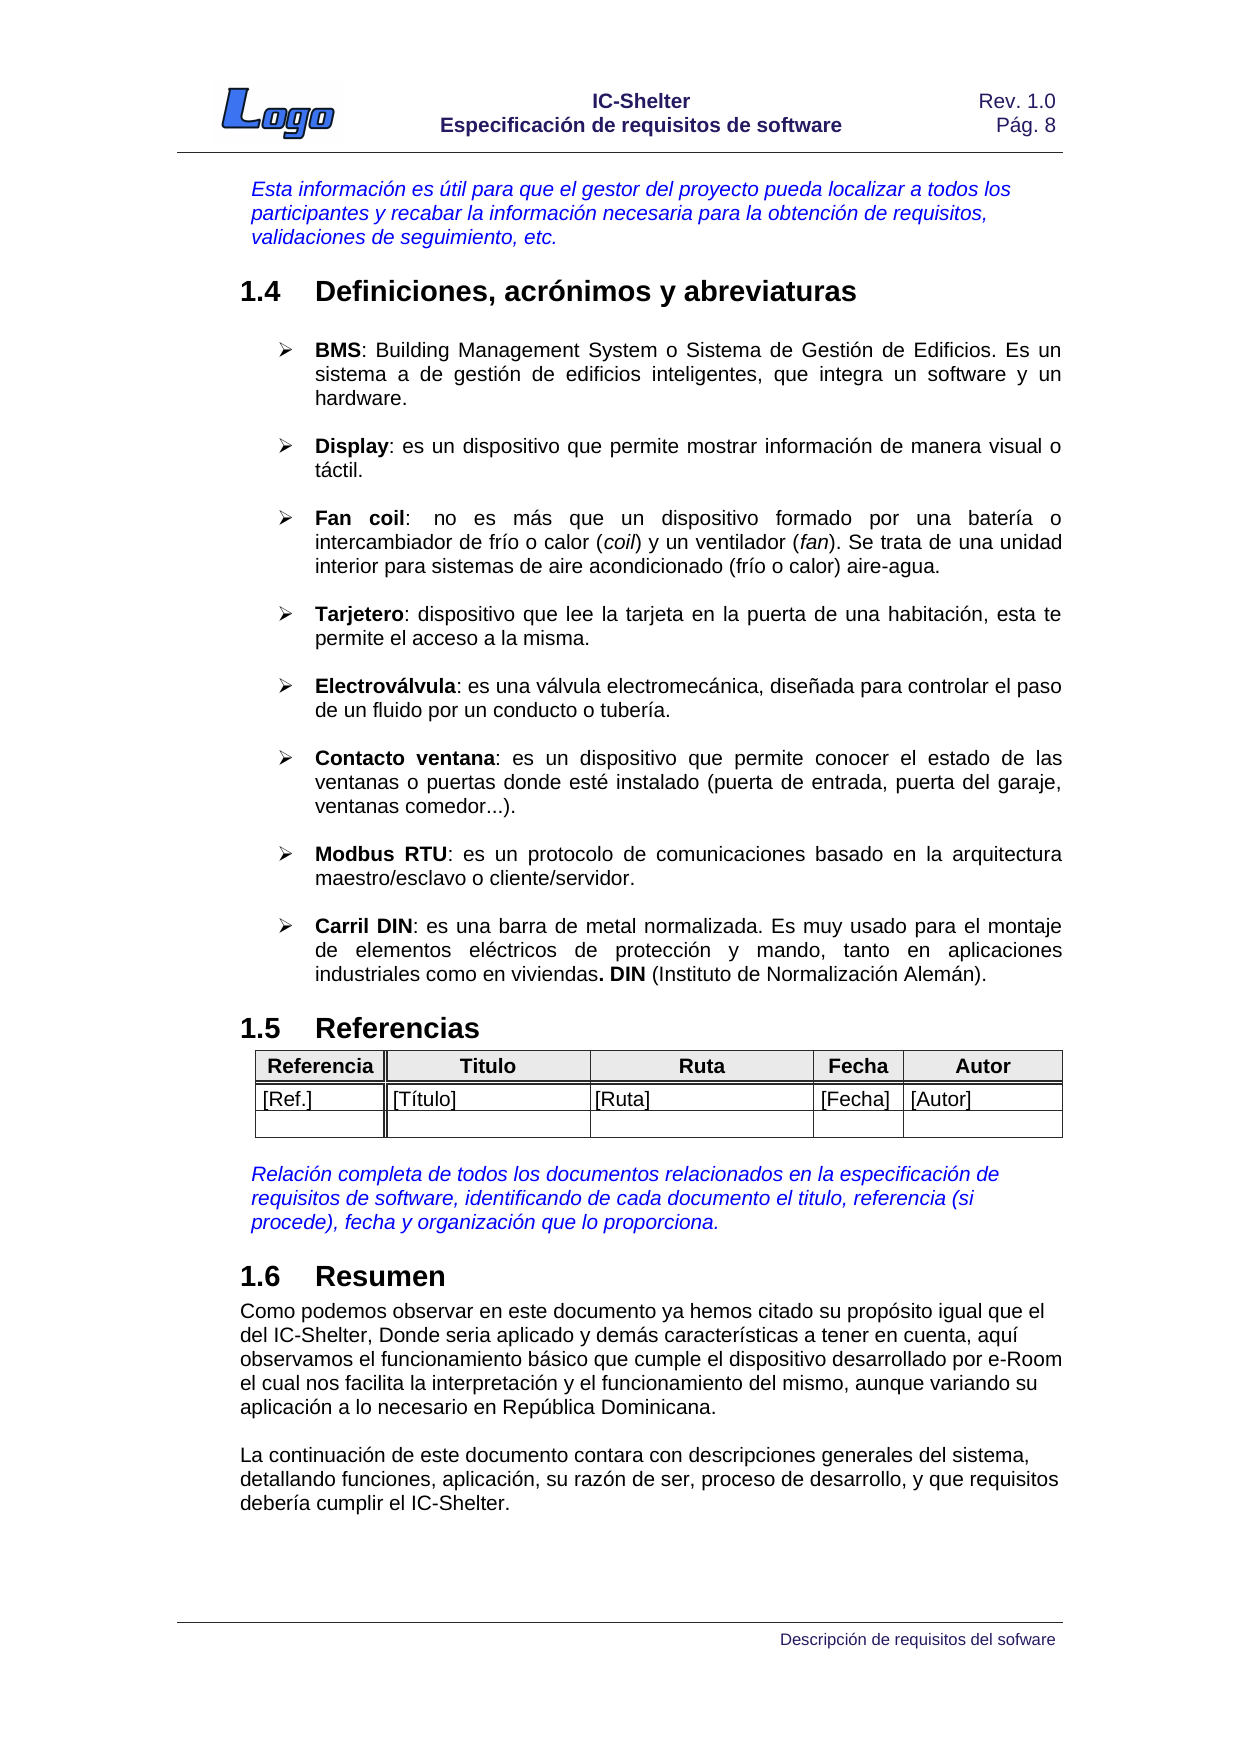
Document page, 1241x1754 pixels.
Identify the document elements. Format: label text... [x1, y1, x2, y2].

subtitle Definiciones, acrónimos y abreviaturas [240, 274, 1063, 308]
table_cell [388, 1085, 590, 1110]
text Esta información es útil para que el gestor del proyecto pueda localizar a todos los participantes y recabar la información necesaria para la obtención de requisitos, validaciones de seguimiento, etc. [251, 177, 1063, 249]
subtitle Referencias [240, 1011, 1063, 1044]
text La continuación de este documento contara con descripciones generales del sistema, detallando funciones, aplicación, su razón de ser, proceso de desarrollo, y que requisitos debería cumplir el IC-Shelter. [240, 1443, 1063, 1514]
list Contacto ventana: es un dispositivo que permite conocer el estado de las ventanas o puertas donde esté instalado (puerta de entrada, puerta del garaje, ventanas comedor...). [277, 746, 1063, 818]
list Display: es un dispositivo que permite mostrar información de manera visual o táctil. [277, 434, 1063, 482]
table_cell [388, 1111, 590, 1137]
table_header Autor [904, 1051, 1062, 1080]
table_header Referencia [256, 1051, 383, 1080]
table_header Titulo [388, 1051, 590, 1080]
table_cell [904, 1111, 1062, 1137]
table_header Ruta [591, 1051, 813, 1080]
list Modbus RTU: es un protocolo de comunicaciones basado en la arquitectura maestro/esclavo o cliente/servidor. [277, 842, 1063, 890]
table_cell [904, 1085, 1062, 1110]
text Como podemos observar en este documento ya hemos citado su propósito igual que el del IC-Shelter, Donde seria aplicado y demás características a tener en cuenta, aquí observamos el funcionamiento básico que cumple el dispositivo desarrollado por e-Room el cual nos facilita la interpretación y el funcionamiento del mismo, aunque variando su aplicación a lo necesario en República Dominicana. [240, 1299, 1063, 1419]
table_cell [591, 1111, 813, 1137]
table_cell [256, 1085, 383, 1110]
list Electroválvula: es una válvula electromecánica, diseñada para controlar el paso de un fluido por un conducto o tubería. [277, 674, 1063, 722]
table_cell [256, 1111, 383, 1137]
table_cell [591, 1085, 813, 1110]
list Fan coil: no es más que un dispositivo formado por una batería o intercambiador de frío o calor (coil) y un ventilador (fan). Se trata de una unidad interior para sistemas de aire acondicionado (frío o calor) aire-agua. [277, 506, 1063, 578]
list Carril DIN: es una barra de metal normalizada. Es muy usado para el montaje de elementos eléctricos de protección y mando, tanto en aplicaciones industriales como en viviendas. DIN (Instituto de Normalización Alemán). [277, 914, 1063, 986]
list BMS: Building Management System o Sistema de Gestión de Edificios. Es un sistema a de gestión de edificios inteligentes, que integra un software y un hardware. [277, 338, 1063, 410]
table_header Fecha [814, 1051, 903, 1080]
list Tarjetero: dispositivo que lee la tarjeta en la puerta de una habitación, esta te permite el acceso a la misma. [277, 602, 1063, 650]
table_cell [814, 1111, 903, 1137]
text Relación completa de todos los documentos relacionados en la especificación de requisitos de software, identificando de cada documento el titulo, referencia (si procede), fecha y organización que lo proporciona. [251, 1162, 1063, 1234]
table_cell [814, 1085, 903, 1110]
subtitle Resumen [240, 1259, 1063, 1293]
